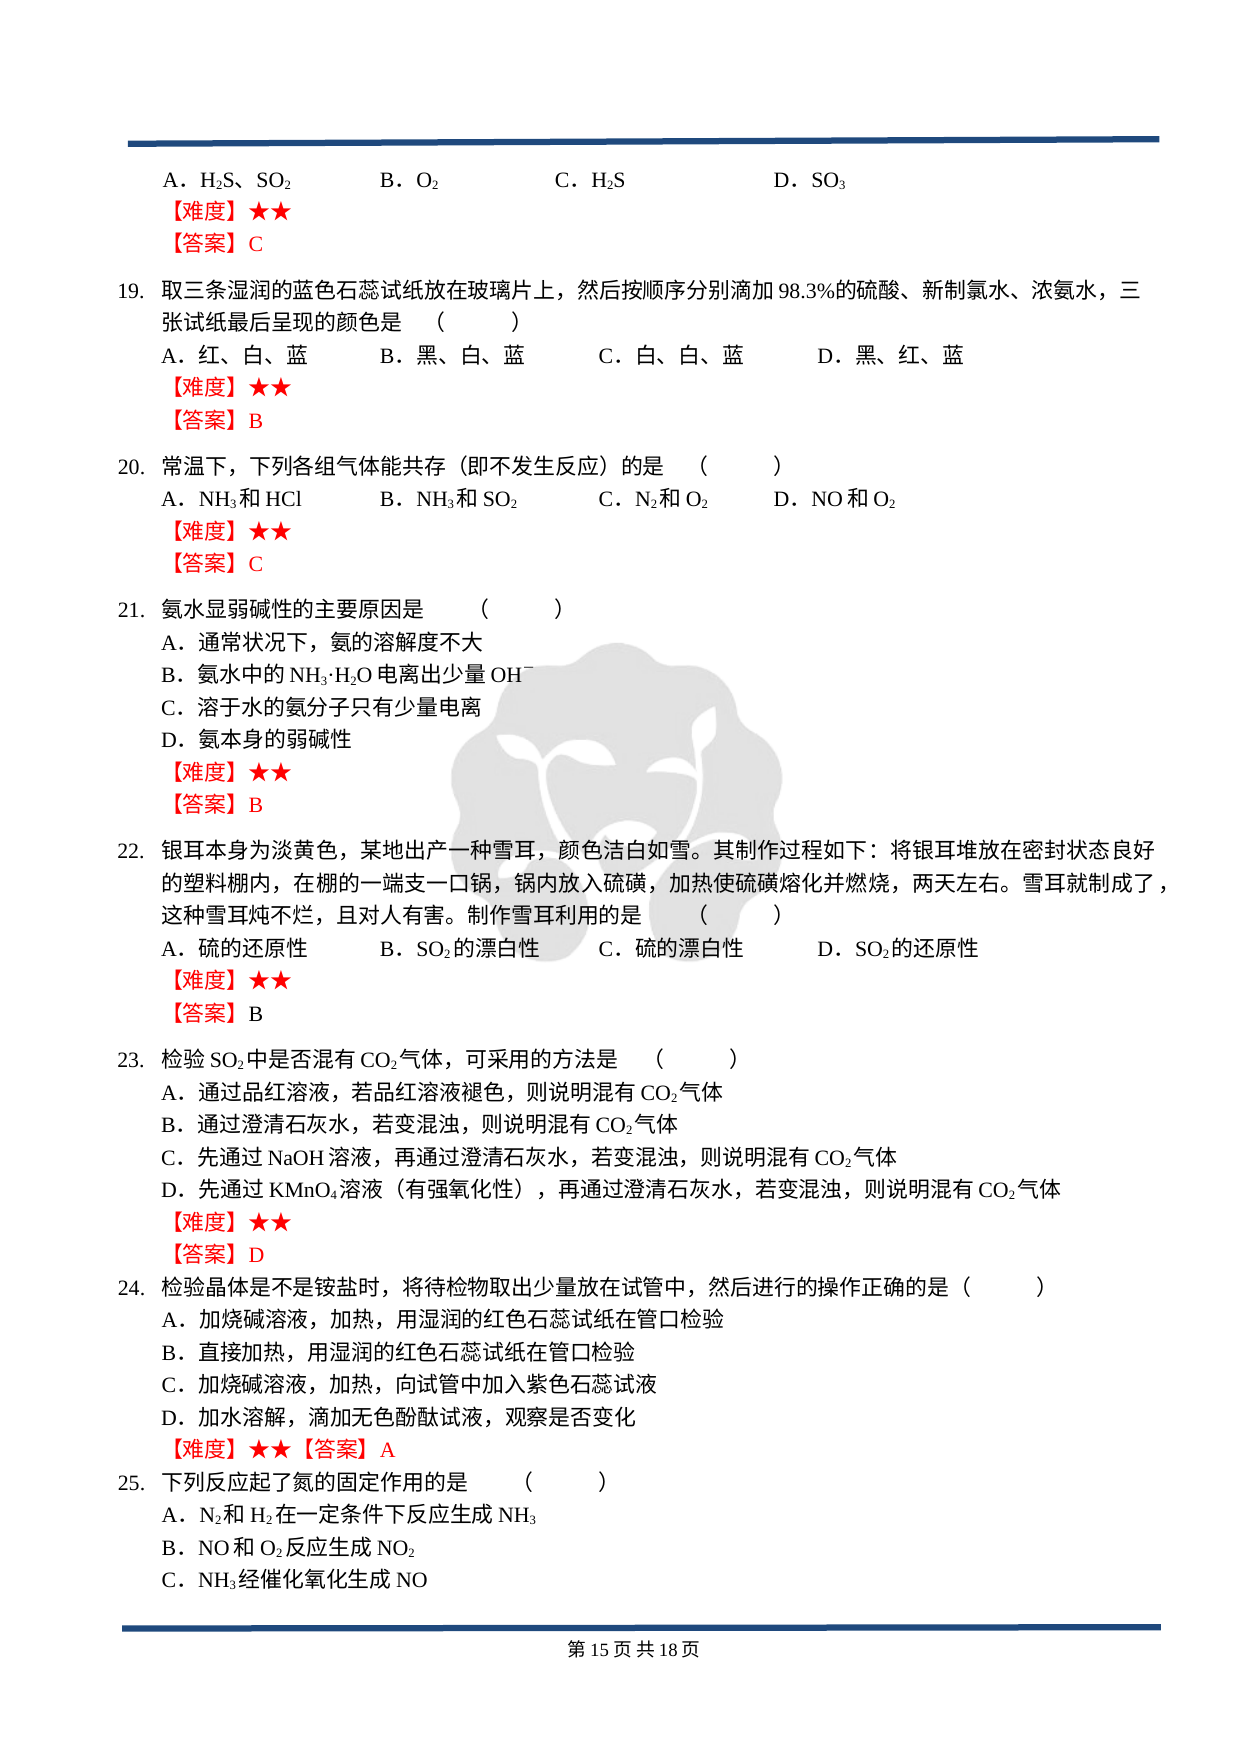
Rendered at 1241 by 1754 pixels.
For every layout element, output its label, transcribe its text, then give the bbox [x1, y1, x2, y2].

list 检验晶体是不是铵盐时，将待检物取出少量放在试管中，然后进行的操作正确的是（ ） [118, 1269, 1159, 1302]
list 常温下，下列各组气体能共存（即不发生反应）的是 （ ） [118, 448, 1159, 481]
text A．硫的还原性 B．SO2的漂白性 C．硫的漂白性 D．SO2的还原性 [117, 931, 1159, 963]
text C．加烧碱溶液，加热，向试管中加入紫色石蕊试液 [161, 1367, 1159, 1399]
text 【答案】B [117, 402, 1159, 435]
list 检验SO2中是否混有CO2气体，可采用的方法是 （ ） [117, 1042, 1159, 1074]
text 【答案】D [117, 1237, 1159, 1269]
list 取三条湿润的蓝色石蕊试纸放在玻璃片上，然后按顺序分别滴加98.3%的硫酸、新制氯水、浓氨水，三张试纸最后呈现的颜色是 （ ） [117, 272, 1159, 337]
text 【难度】★★ [161, 370, 1159, 402]
list 氨水显弱碱性的主要原因是 （ ） [118, 592, 1159, 624]
text 【难度】★★ [161, 513, 1159, 546]
text 【答案】B [150, 787, 1159, 819]
text D．先通过KMnO4溶液（有强氧化性），再通过澄清石灰水，若变混浊，则说明混有CO2气体 [139, 1172, 1159, 1204]
text A．红、白、蓝 B．黑、白、蓝 C．白、白、蓝 D．黑、红、蓝 [117, 337, 1159, 370]
text 【难度】★★ [161, 1204, 1159, 1237]
text 【答案】C [117, 546, 1159, 578]
text A．NH3和HCl B．NH3和SO2 C．N2和O2 D．NO和O2 [117, 481, 1159, 513]
text A．通常状况下，氨的溶解度不大 [117, 624, 1159, 657]
text B．直接加热，用湿润的红色石蕊试纸在管口检验 [161, 1334, 1159, 1367]
text B．通过澄清石灰水，若变混浊，则说明混有CO2气体 [117, 1107, 1159, 1139]
text 【答案】C [117, 226, 1159, 258]
text A．加烧碱溶液，加热，用湿润的红色石蕊试纸在管口检验 [161, 1302, 1159, 1334]
text A．通过品红溶液，若品红溶液褪色，则说明混有CO2气体 [117, 1074, 1159, 1107]
text C．溶于水的氨分子只有少量电离 [117, 689, 1159, 722]
text A．H2S、SO2 B．O2 C．H2S D．SO3 [117, 152, 1159, 193]
text D．氨本身的弱碱性 [117, 722, 1159, 754]
text 【答案】B [117, 996, 1159, 1028]
list 下列反应起了氮的固定作用的是 （ ） [118, 1464, 1159, 1497]
text 【难度】★★ [161, 193, 1159, 226]
text 【难度】★★ [161, 963, 1159, 996]
text 【难度】★★ [161, 754, 1159, 787]
text C．先通过NaOH溶液，再通过澄清石灰水，若变混浊，则说明混有CO2气体 [117, 1139, 1159, 1172]
text B．氨水中的NH3·H2O电离出少量OH－ [117, 657, 1159, 689]
list 银耳本身为淡黄色，某地出产一种雪耳，颜色洁白如雪。其制作过程如下：将银耳堆放在密封状态良好的塑料棚内，在棚的一端支一口锅，锅内放入硫磺，加热使硫磺熔化并燃烧，两天左右。雪耳就制成了，这种雪耳炖不烂，且对人有害。制作雪耳利用的是 （ ） [117, 833, 1159, 931]
text 【难度】★★【答案】A [161, 1432, 1159, 1464]
text D．加水溶解，滴加无色酚酞试液，观察是否变化 [161, 1399, 1159, 1432]
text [161, 1497, 1159, 1594]
